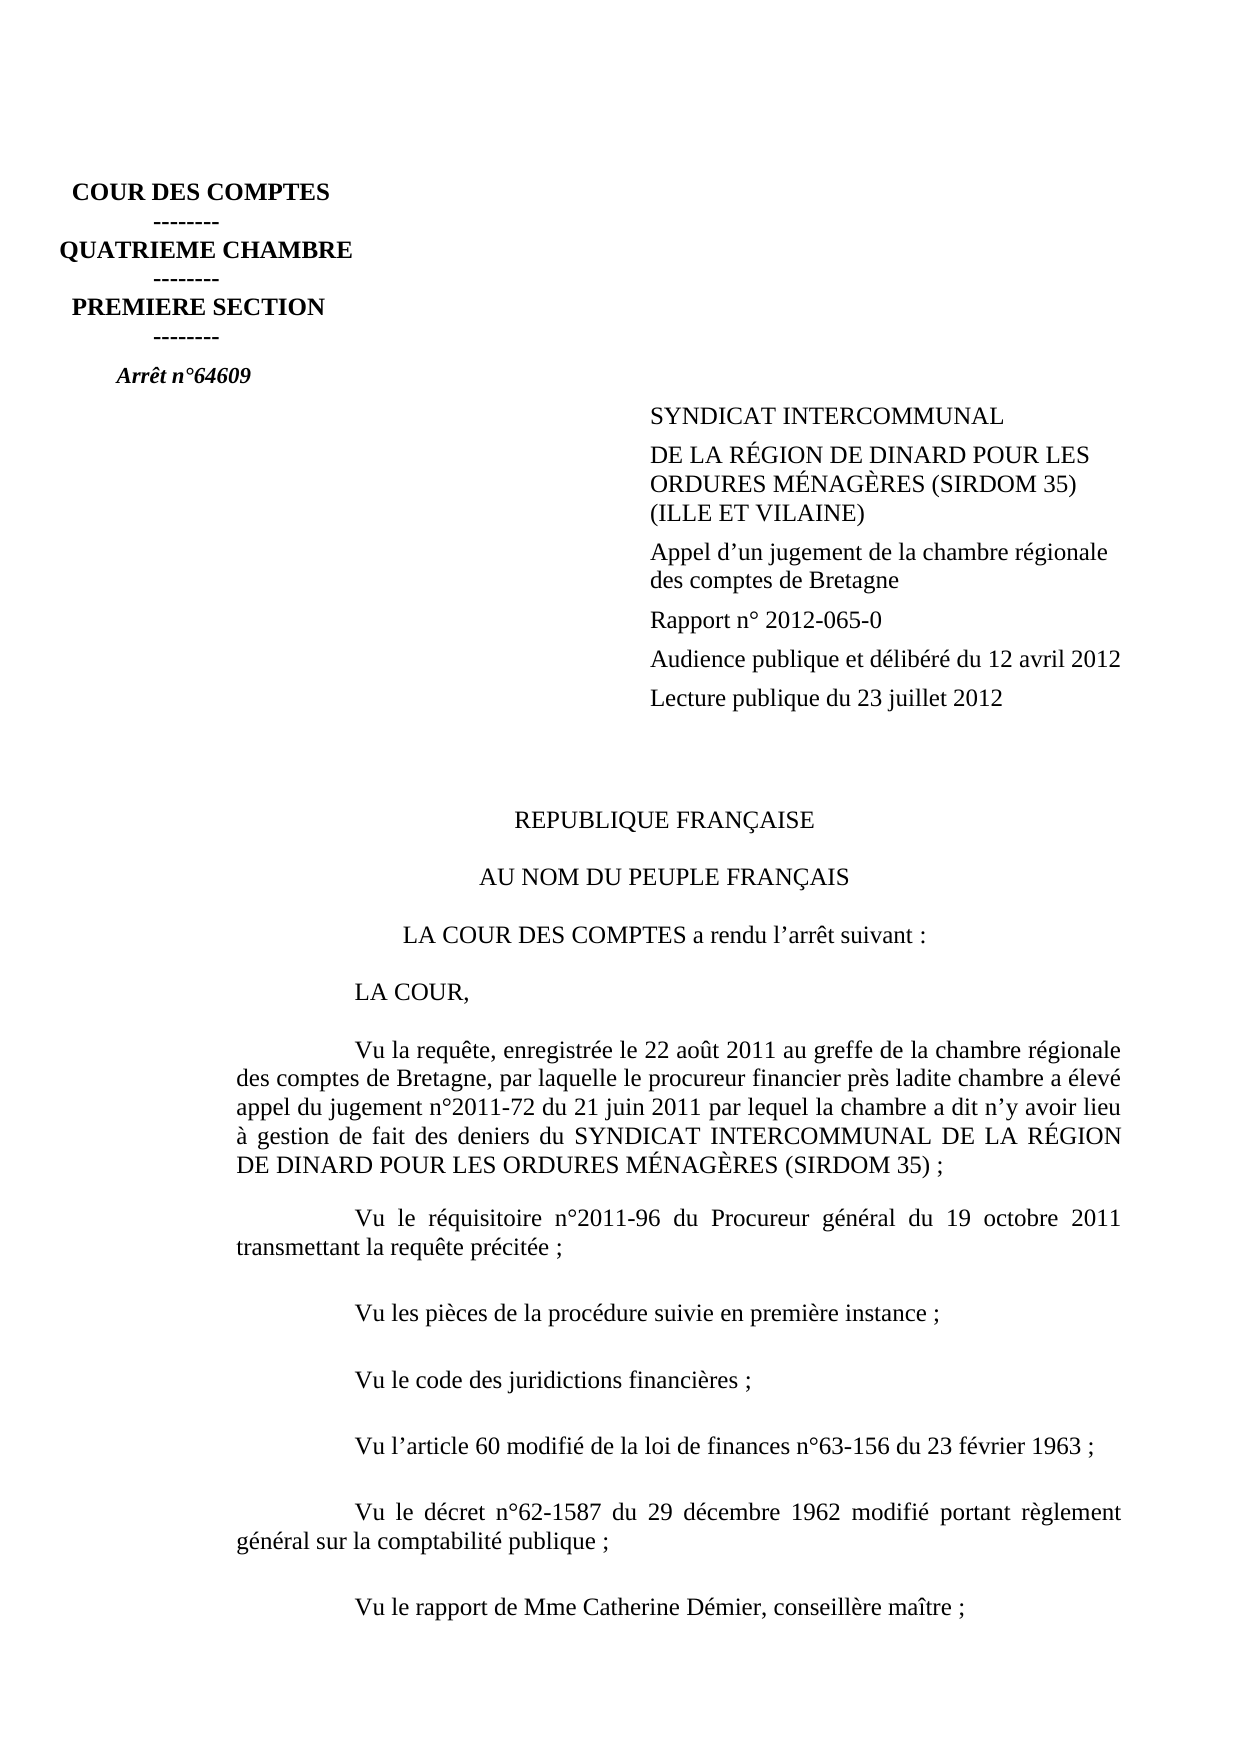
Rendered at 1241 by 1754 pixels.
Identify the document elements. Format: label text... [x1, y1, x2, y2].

text -------- [59, 321, 1122, 350]
text QUATRIEME CHAMBRE [59, 235, 1122, 263]
text de la rÉgion de dinard pour les ordures mÉnagÈres (SIRDOM 35) (ille et vilaine) [650, 440, 1122, 526]
text syndicat intercommunal [650, 401, 1122, 430]
text Audience publique et délibéré du 12 avril 2012 [650, 644, 1122, 673]
text LA COUR, [236, 977, 1122, 1006]
text Vu les pièces de la procédure suivie en première instance ; [236, 1298, 1122, 1327]
text Rapport n° 2012-065-0 [650, 605, 1122, 633]
text Appel d’un jugement de la chambre régionale des comptes de Bretagne [650, 537, 1122, 594]
text Vu le rapport de Mme Catherine Démier, conseillère maître ; [236, 1592, 1122, 1621]
text LA COUR DES COMPTES a rendu l’arrêt suivant : [115, 920, 1152, 948]
text Vu l’article 60 modifié de la loi de finances n°63-156 du 23 février 1963 ; [236, 1431, 1122, 1460]
text Vu le décret n°62-1587 du 29 décembre 1962 modifié portant règlement général sur la comptabilité publique ; [236, 1497, 1122, 1555]
text -------- [59, 263, 1122, 292]
text Arrêt n°64609 [59, 362, 1122, 388]
text PREMIERE SECTION [59, 292, 1122, 321]
text COUR DES COMPTES [59, 177, 1122, 206]
text Vu le réquisitoire n°2011-96 du Procureur général du 19 octobre 2011 transmettant la requête précitée ; [236, 1203, 1122, 1261]
text REPUBLIQUE FRANÇAISE [115, 805, 1152, 833]
text AU NOM DU PEUPLE FRANÇAIS [115, 862, 1152, 891]
text Lecture publique du 23 juillet 2012 [650, 683, 1122, 712]
text Vu le code des juridictions financières ; [236, 1365, 1122, 1393]
text Vu la requête, enregistrée le 22 août 2011 au greffe de la chambre régionale des comptes de Bretagne, par laquelle le procureur financier près ladite chambre a élevé appel du jugement n°2011-72 du 21 juin 2011 par lequel la chambre a dit n’y avoir lieu à gestion de fait des deniers du syndicat intercommunal de la région de Dinard pour les ordures ménagères (SIRDOM 35) ; [236, 1035, 1122, 1178]
text -------- [59, 206, 1122, 235]
